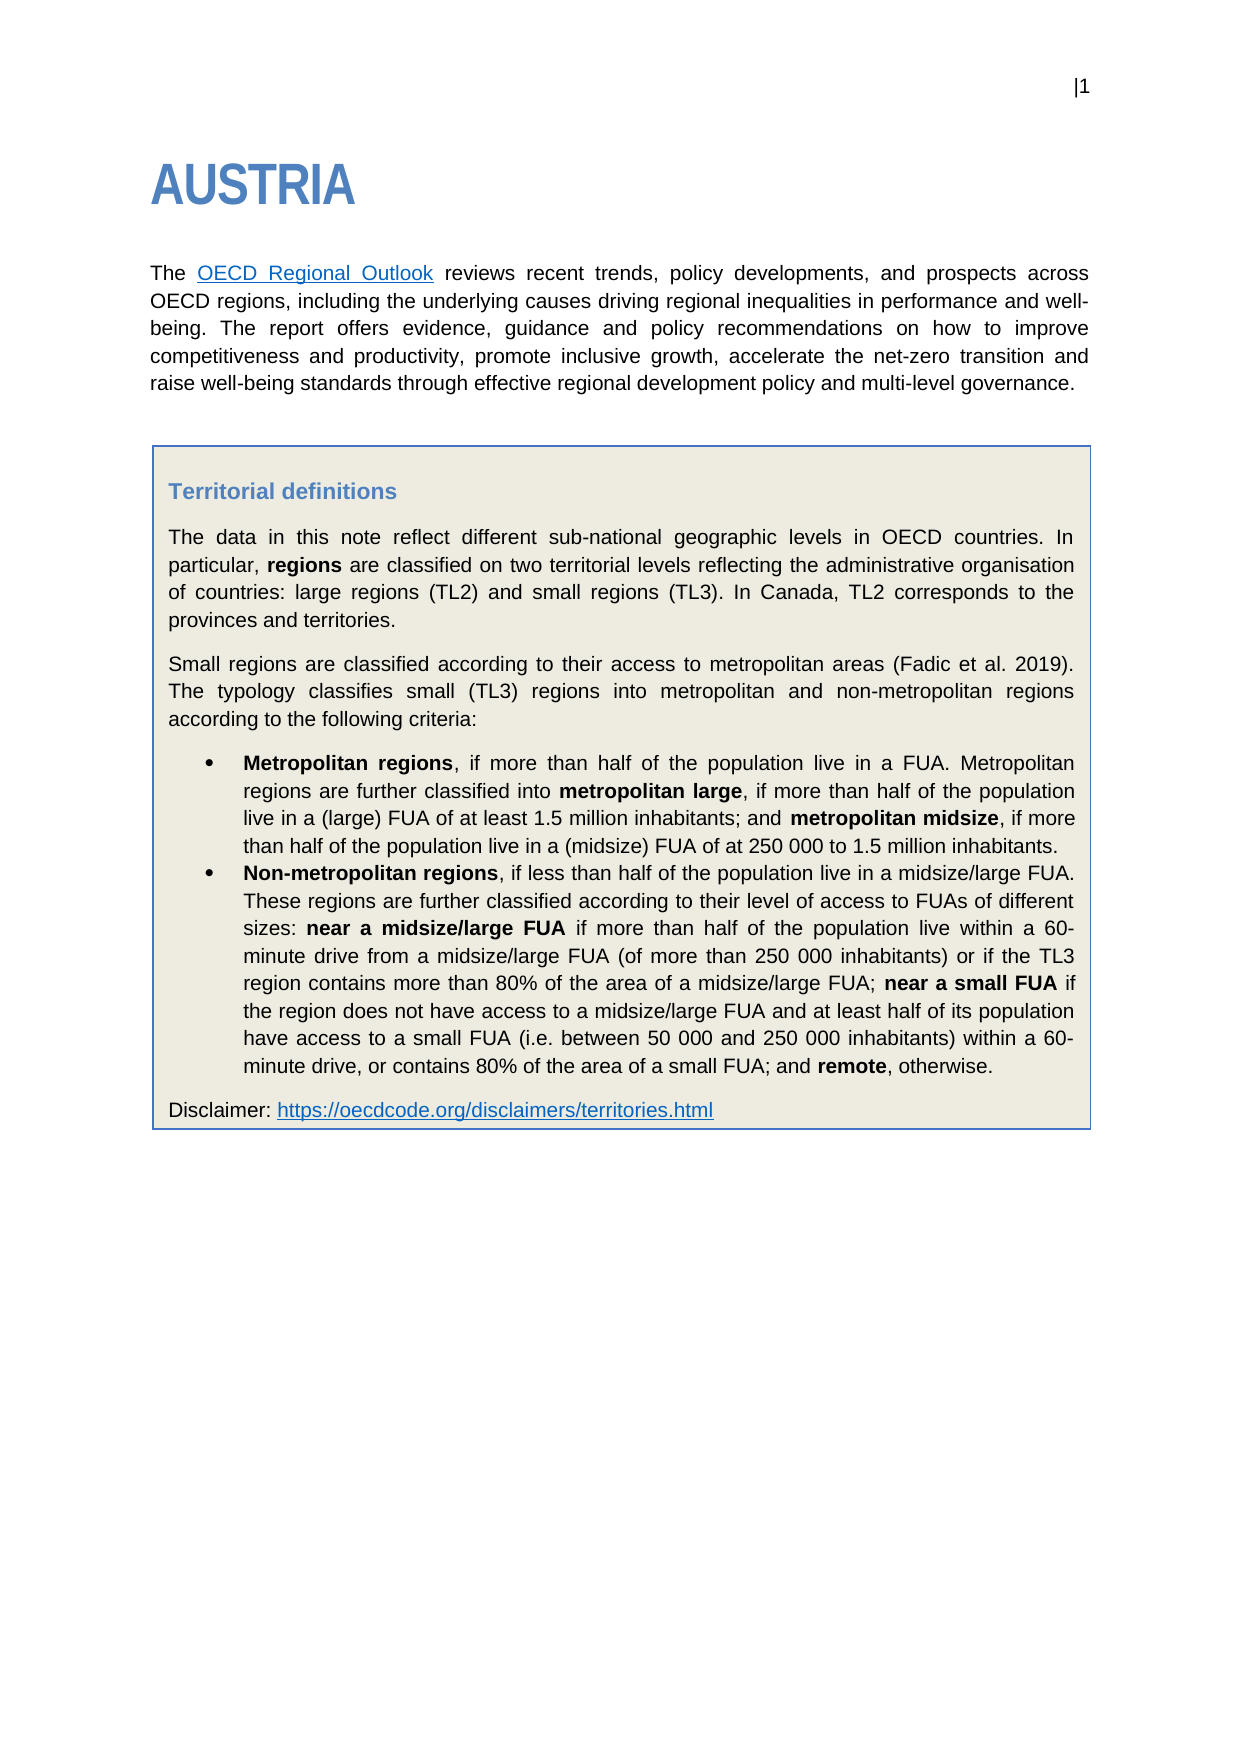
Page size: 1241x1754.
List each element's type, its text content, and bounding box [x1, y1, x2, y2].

subtitle AUSTRIA [150, 150, 1090, 217]
list The OECD Regional Outlook reviews recent trends, policy developments, and prospects across OECD regions, including the underlying causes driving regional inequalities in performance and well-being. The report offers evidence, guidance and policy recommendations on how to improve competitiveness and productivity, promote inclusive growth, accelerate the net-zero transition and raise well-being standards through effective regional development policy and multi-level governance. [150, 261, 1090, 395]
